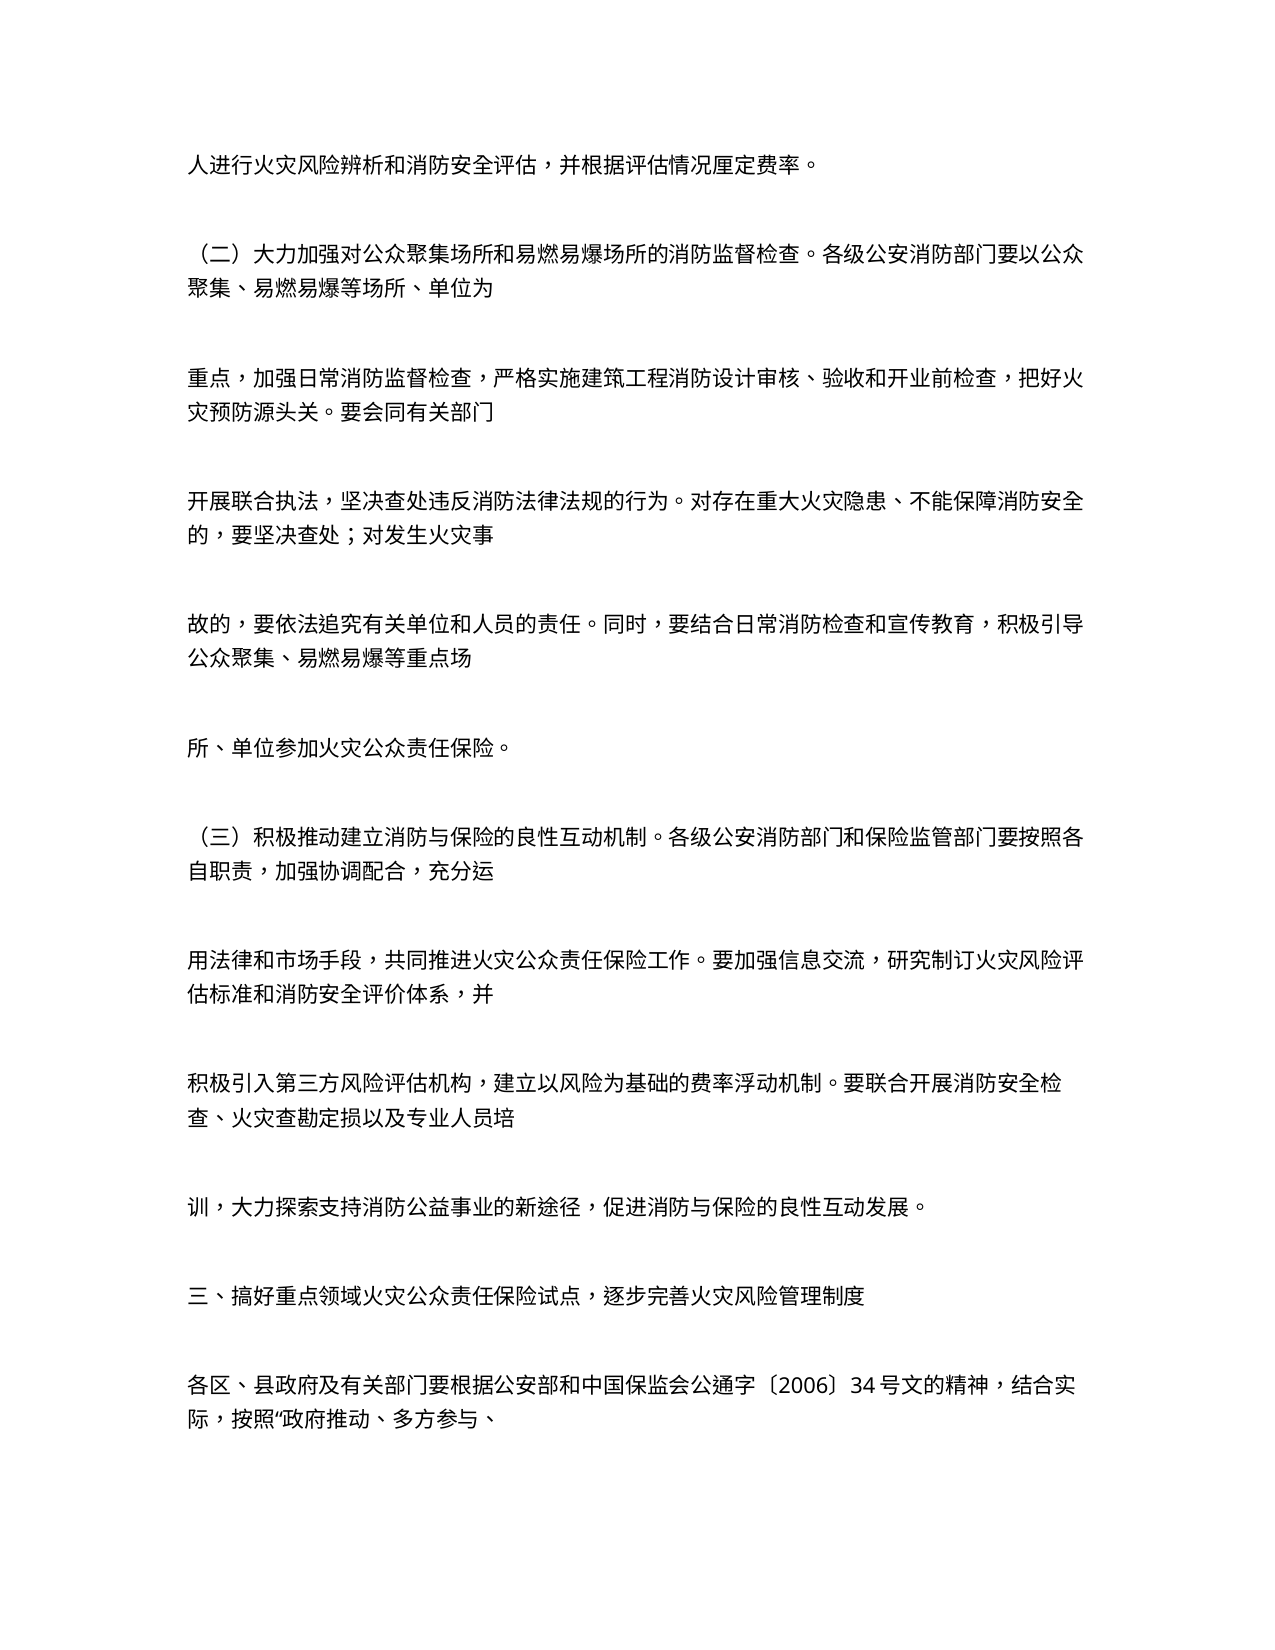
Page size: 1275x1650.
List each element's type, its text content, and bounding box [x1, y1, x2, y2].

text 训，大力探索支持消防公益事业的新途径，促进消防与保险的良性互动发展。 [187, 1192, 1087, 1256]
text 所、单位参加火灾公众责任保险。 [187, 732, 1087, 796]
text 重点，加强日常消防监督检查，严格实施建筑工程消防设计审核、验收和开业前检查，把好火灾预防源头关。要会同有关部门 [187, 362, 1087, 461]
text （二）大力加强对公众聚集场所和易燃易爆场所的消防监督检查。各级公安消防部门要以公众聚集、易燃易爆等场所、单位为 [187, 239, 1087, 337]
text （三）积极推动建立消防与保险的良性互动机制。各级公安消防部门和保险监管部门要按照各自职责，加强协调配合，充分运 [187, 822, 1087, 920]
text 故的，要依法追究有关单位和人员的责任。同时，要结合日常消防检查和宣传教育，积极引导公众聚集、易燃易爆等重点场 [187, 609, 1087, 707]
text 各区、县政府及有关部门要根据公安部和中国保监会公通字〔2006〕34号文的精神，结合实际，按照“政府推动、多方参与、 [187, 1370, 1087, 1468]
text 人进行火灾风险辨析和消防安全评估，并根据评估情况厘定费率。 [187, 150, 1087, 214]
text 用法律和市场手段，共同推进火灾公众责任保险工作。要加强信息交流，研究制订火灾风险评估标准和消防安全评价体系，并 [187, 945, 1087, 1043]
text 开展联合执法，坚决查处违反消防法律法规的行为。对存在重大火灾隐患、不能保障消防安全的，要坚决查处；对发生火灾事 [187, 486, 1087, 584]
text 积极引入第三方风险评估机构，建立以风险为基础的费率浮动机制。要联合开展消防安全检查、火灾查勘定损以及专业人员培 [187, 1068, 1087, 1166]
text 三、搞好重点领域火灾公众责任保险试点，逐步完善火灾风险管理制度 [187, 1281, 1087, 1345]
